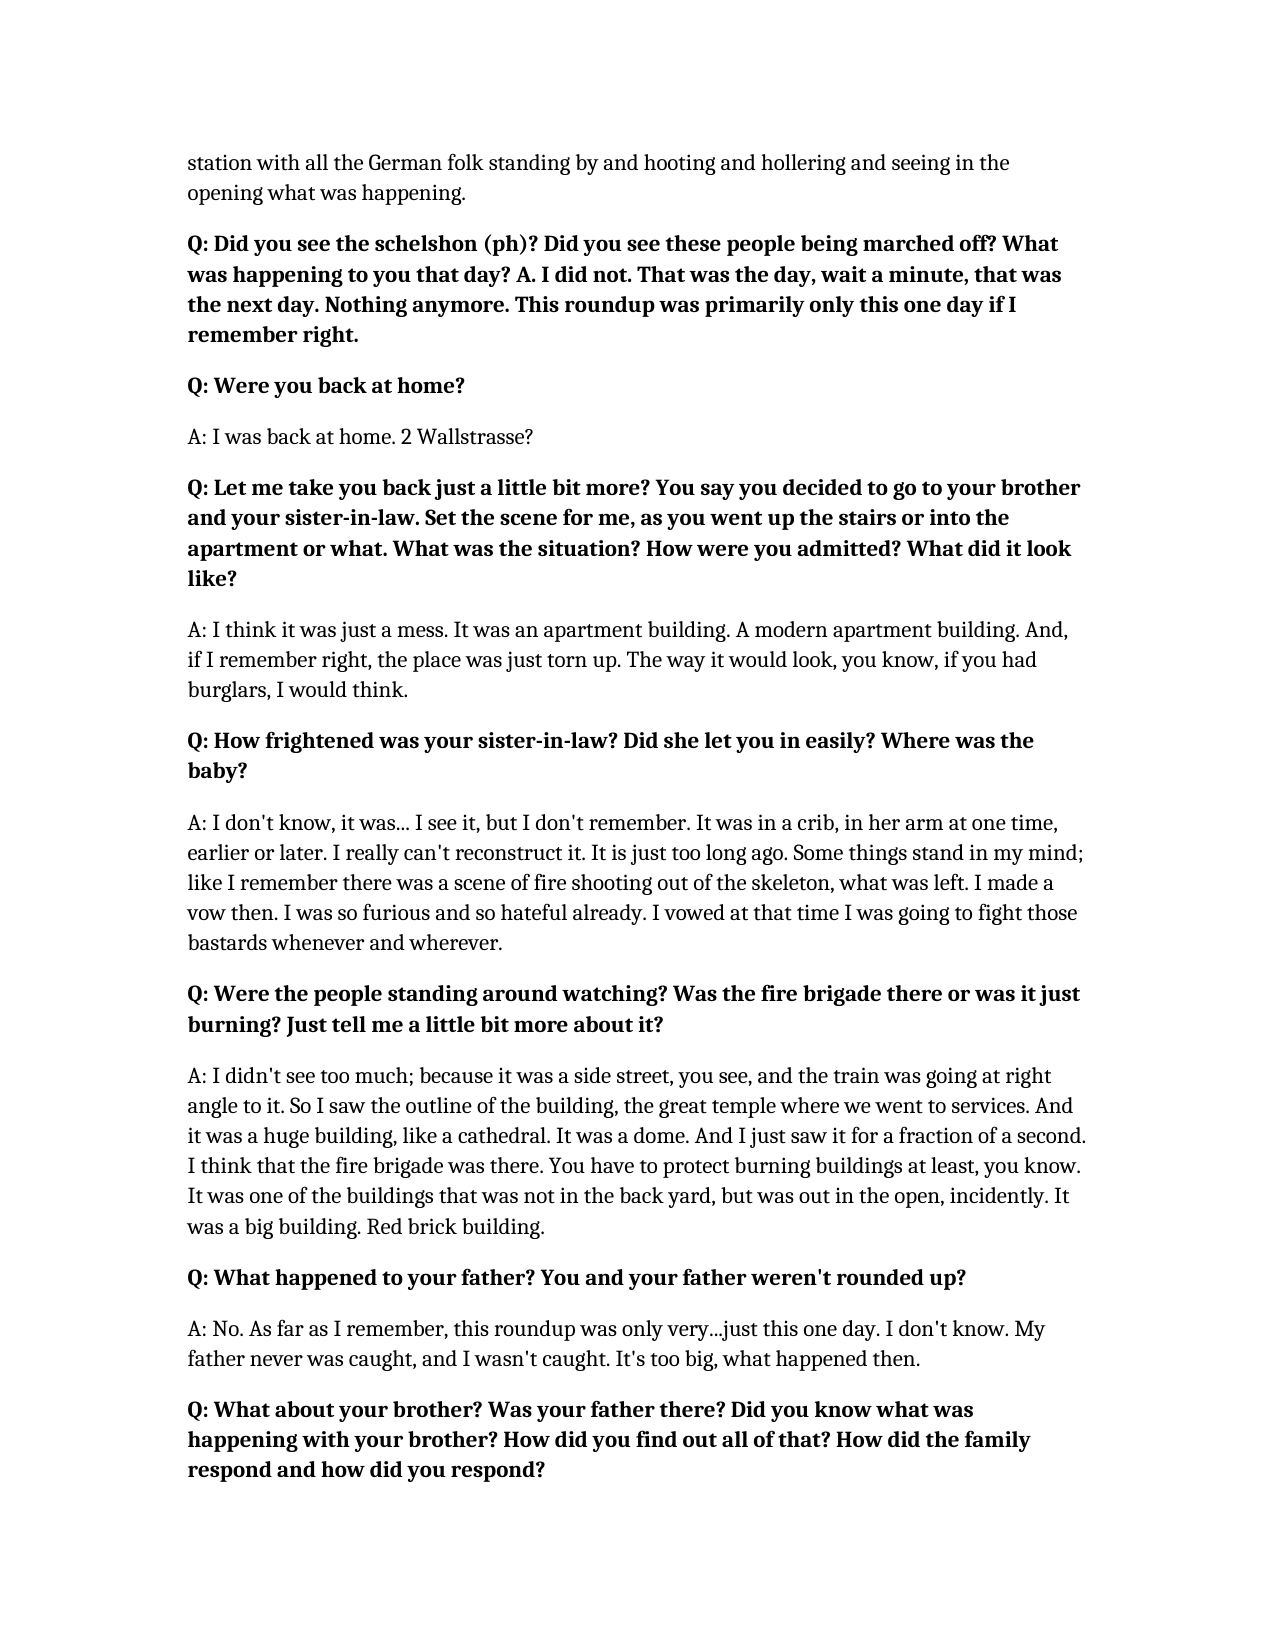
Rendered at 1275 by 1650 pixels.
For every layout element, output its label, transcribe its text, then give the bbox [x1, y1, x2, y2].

text Q: How frightened was your sister-in-law? Did she let you in easily? Where was the baby? [187, 728, 1087, 785]
text A: I didn't see too much; because it was a side street, you see, and the train was going at right angle to it. So I saw the outline of the building, the great temple where we went to services. And it was a huge building, like a cathedral. It was a dome. And I just saw it for a fraction of a second. I think that the fire brigade was there. You have to protect burning buildings at least, you know. It was one of the buildings that was not in the back yard, but was out in the open, incidently. It was a big building. Red brick building. [187, 1062, 1087, 1240]
text Q: Were you back at home? [187, 373, 1087, 399]
text Q: Did you see the schelshon (ph)? Did you see these people being marched off? What was happening to you that day? A. I did not. That was the day, wait a minute, that was the next day. Nothing anymore. This roundup was primarily only this one day if I remember right. [187, 231, 1087, 348]
text Q: What happened to your father? You and your father weren't rounded up? [187, 1264, 1087, 1291]
text Q: What about your brother? Was your father there? Did you know what was happening with your brother? How did you find out all of that? How did the family respond and how did you respond? [187, 1397, 1087, 1484]
text Q: Let me take you back just a little bit more? You say you decided to go to your brother and your sister-in-law. Set the scene for me, as you went up the stairs or into the apartment or what. What was the situation? How were you admitted? What did it look like? [187, 475, 1087, 592]
text A: I don't know, it was... I see it, but I don't remember. It was in a crib, in her arm at one time, earlier or later. I really can't reconstruct it. It is just too long ago. Some things stand in my mind; like I remember there was a scene of fire shooting out of the skeleton, what was left. I made a vow then. I was so furious and so hateful already. I vowed at that time I was going to fight those bastards whenever and wherever. [187, 809, 1087, 957]
text A: No. As far as I remember, this roundup was only very...just this one day. I don't know. My father never was caught, and I wasn't caught. It's too big, what happened then. [187, 1316, 1087, 1372]
text A: I think it was just a mess. It was an apartment building. A modern apartment building. And, if I remember right, the place was just torn up. The way it would look, you know, if you had burglars, I would think. [187, 617, 1087, 703]
text A: I was back at home. 2 Wallstrasse? [187, 424, 1087, 450]
text Q: Were the people standing around watching? Was the fire brigade there or was it just burning? Just tell me a little bit more about it? [187, 981, 1087, 1038]
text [187, 150, 1087, 207]
